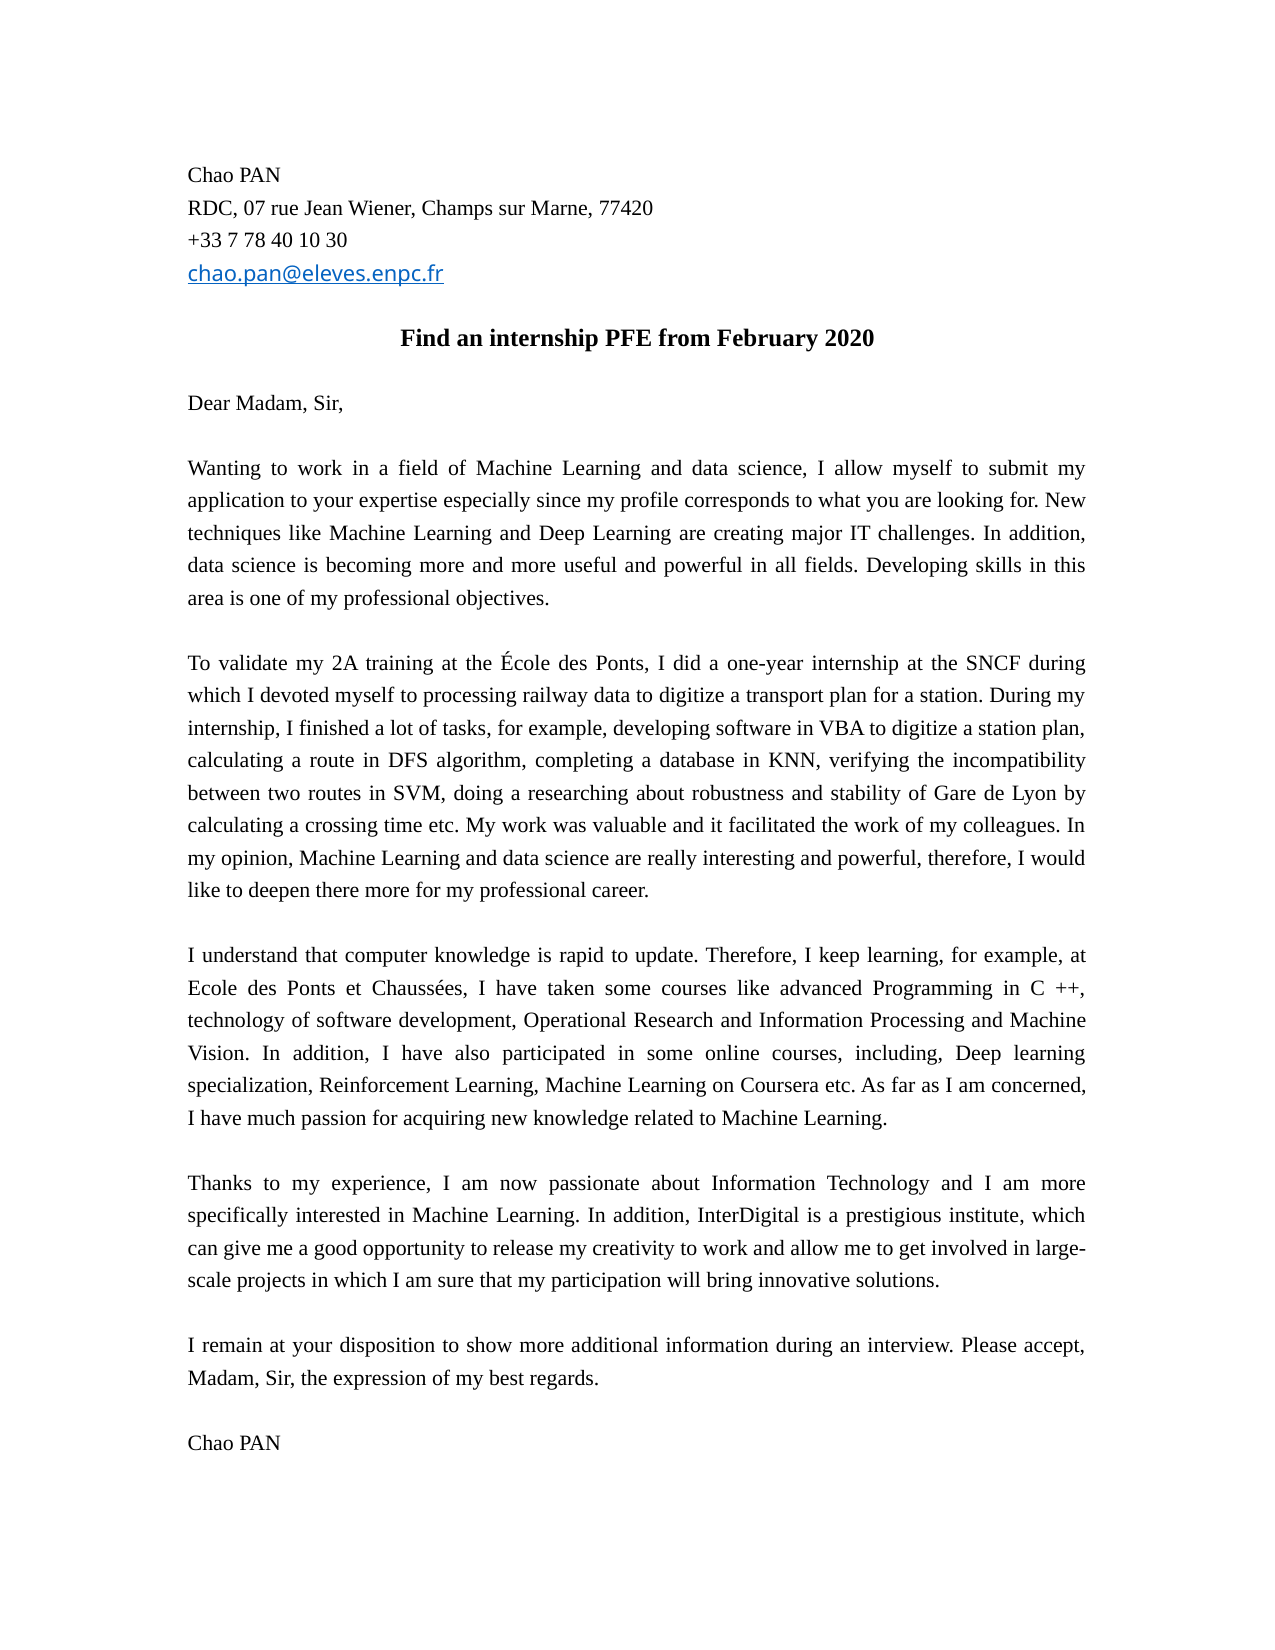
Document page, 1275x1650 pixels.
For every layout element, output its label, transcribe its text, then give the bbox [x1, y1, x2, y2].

text I understand that computer knowledge is rapid to update. Therefore, I keep learning, for example, at Ecole des Ponts et Chaussées, I have taken some courses like advanced Programming in C ++, technology of software development, Operational Research and Information Processing and Machine Vision. In addition, I have also participated in some online courses, including, Deep learning specialization, Reinforcement Learning, Machine Learning on Coursera etc. As far as I am concerned, I have much passion for acquiring new knowledge related to Machine Learning. [187, 939, 1087, 1134]
text RDC, 07 rue Jean Wiener, Champs sur Marne, 77420 [187, 191, 1087, 224]
text Chao PAN [187, 159, 1087, 191]
text To validate my 2A training at the École des Ponts, I did a one-year internship at the SNCF during which I devoted myself to processing railway data to digitize a transport plan for a station. During my internship, I finished a lot of tasks, for example, developing software in VBA to digitize a station plan, calculating a route in DFS algorithm, completing a database in KNN, verifying the incompatibility between two routes in SVM, doing a researching about robustness and stability of Gare de Lyon by calculating a crossing time etc. My work was valuable and it facilitated the work of my colleagues. In my opinion, Machine Learning and data science are really interesting and powerful, therefore, I would like to deepen there more for my professional career. [187, 646, 1087, 906]
text +33 7 78 40 10 30 [187, 224, 1087, 256]
text I remain at your disposition to show more additional information during an interview. Please accept, Madam, Sir, the expression of my best regards. [187, 1329, 1087, 1394]
text Find an internship PFE from February 2020 [187, 321, 1087, 354]
text Chao PAN [187, 1426, 1087, 1459]
text chao.pan@eleves.enpc.fr [187, 256, 1087, 289]
text Dear Madam, Sir, [187, 386, 1087, 419]
text Thanks to my experience, I am now passionate about Information Technology and I am more specifically interested in Machine Learning. In addition, InterDigital is a prestigious institute, which can give me a good opportunity to release my creativity to work and allow me to get involved in large-scale projects in which I am sure that my participation will bring innovative solutions. [187, 1166, 1087, 1296]
text Wanting to work in a field of Machine Learning and data science, I allow myself to submit my application to your expertise especially since my profile corresponds to what you are looking for. New techniques like Machine Learning and Deep Learning are creating major IT challenges. In addition, data science is becoming more and more useful and powerful in all fields. Developing skills in this area is one of my professional objectives. [187, 451, 1087, 614]
